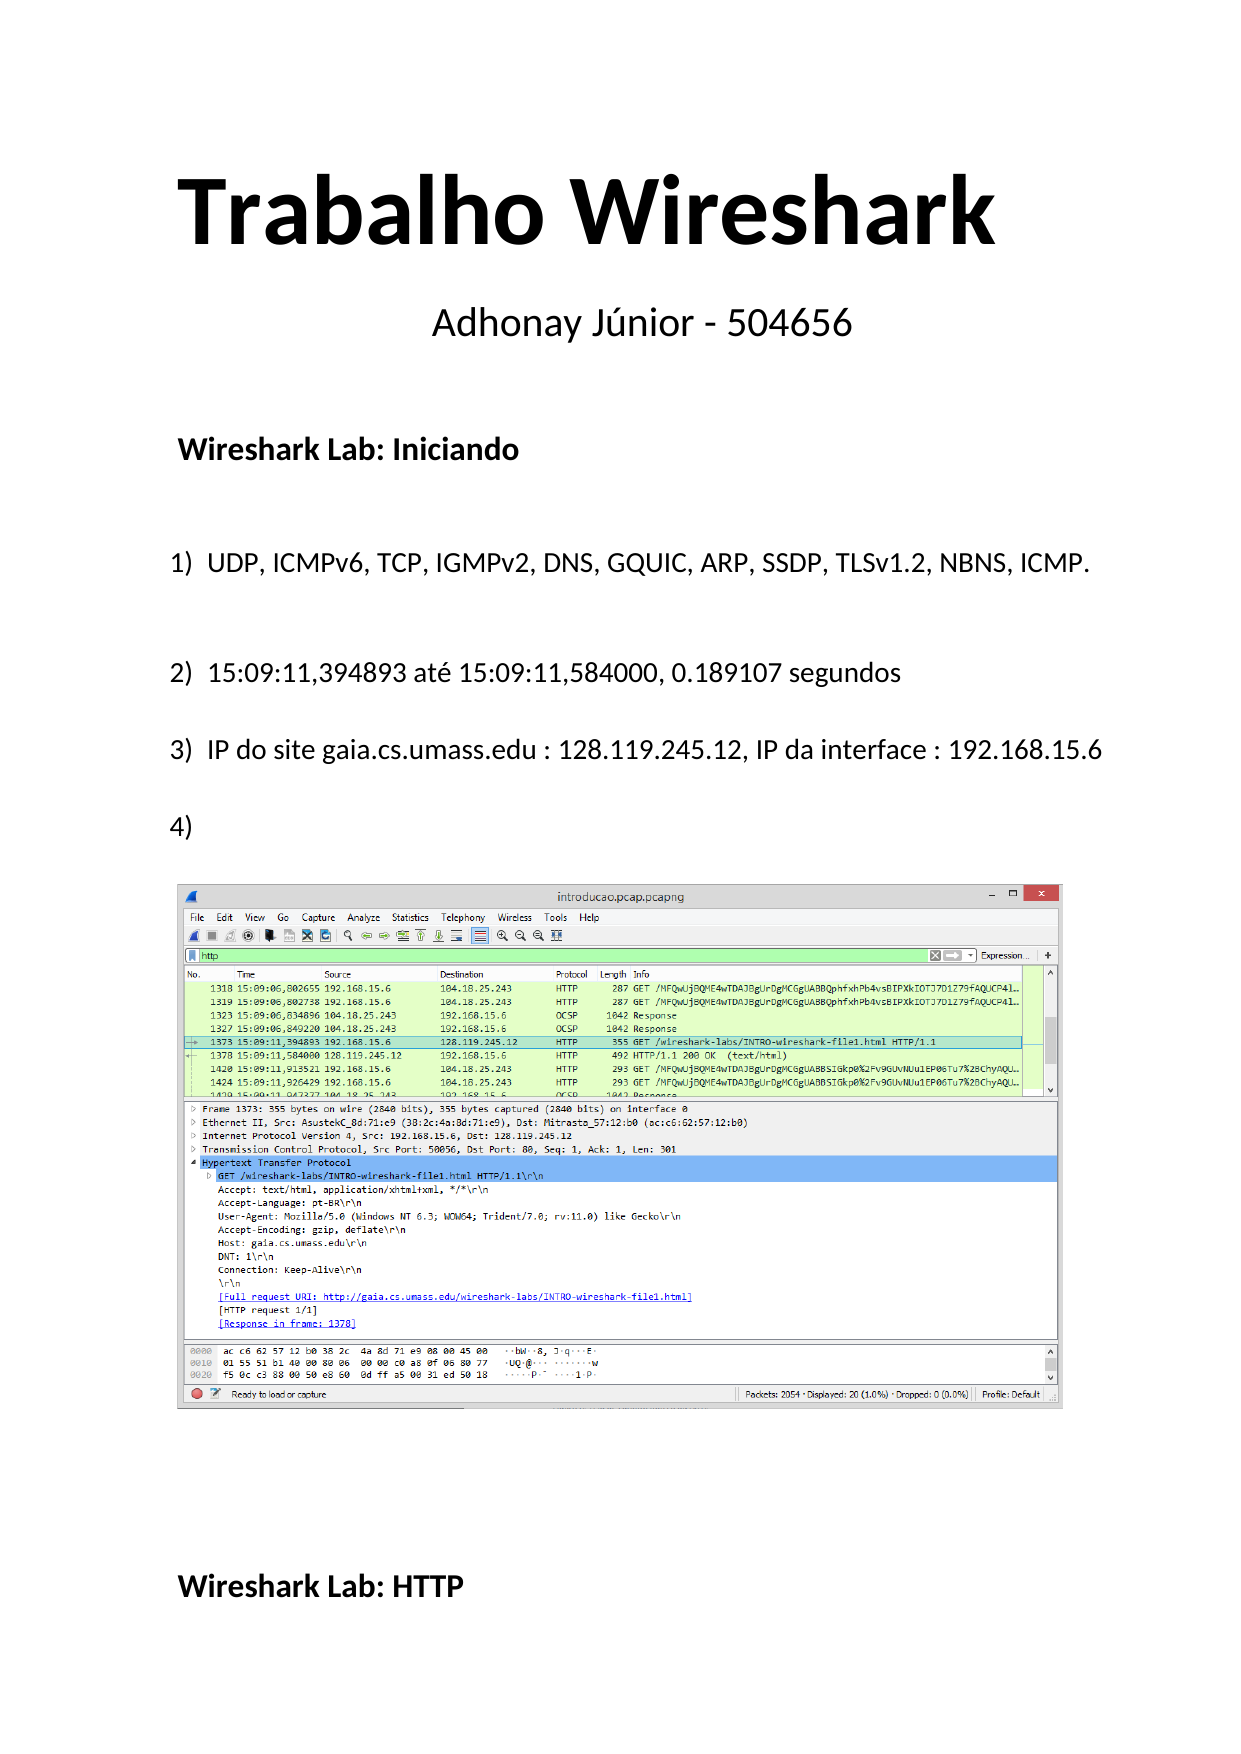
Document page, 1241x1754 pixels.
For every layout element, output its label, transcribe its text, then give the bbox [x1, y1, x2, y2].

text Wireshark Lab: HTTP [177, 1564, 1107, 1605]
list 15:09:11,394893 até 15:09:11,584000, 0.189107 segundos [169, 654, 1107, 690]
list UDP, ICMPv6, TCP, IGMPv2, DNS, GQUIC, ARP, SSDP, TLSv1.2, NBNS, ICMP. [169, 544, 1107, 579]
text Wireshark Lab: Iniciando [177, 428, 1107, 469]
picture [177, 884, 1063, 1409]
list IP do site gaia.cs.umass.edu : 128.119.245.12, IP da interface : 192.168.15.6 [169, 731, 1107, 767]
text Adhonay Júnior - 504656 [177, 296, 1107, 347]
text Trabalho Wireshark [177, 148, 1107, 270]
